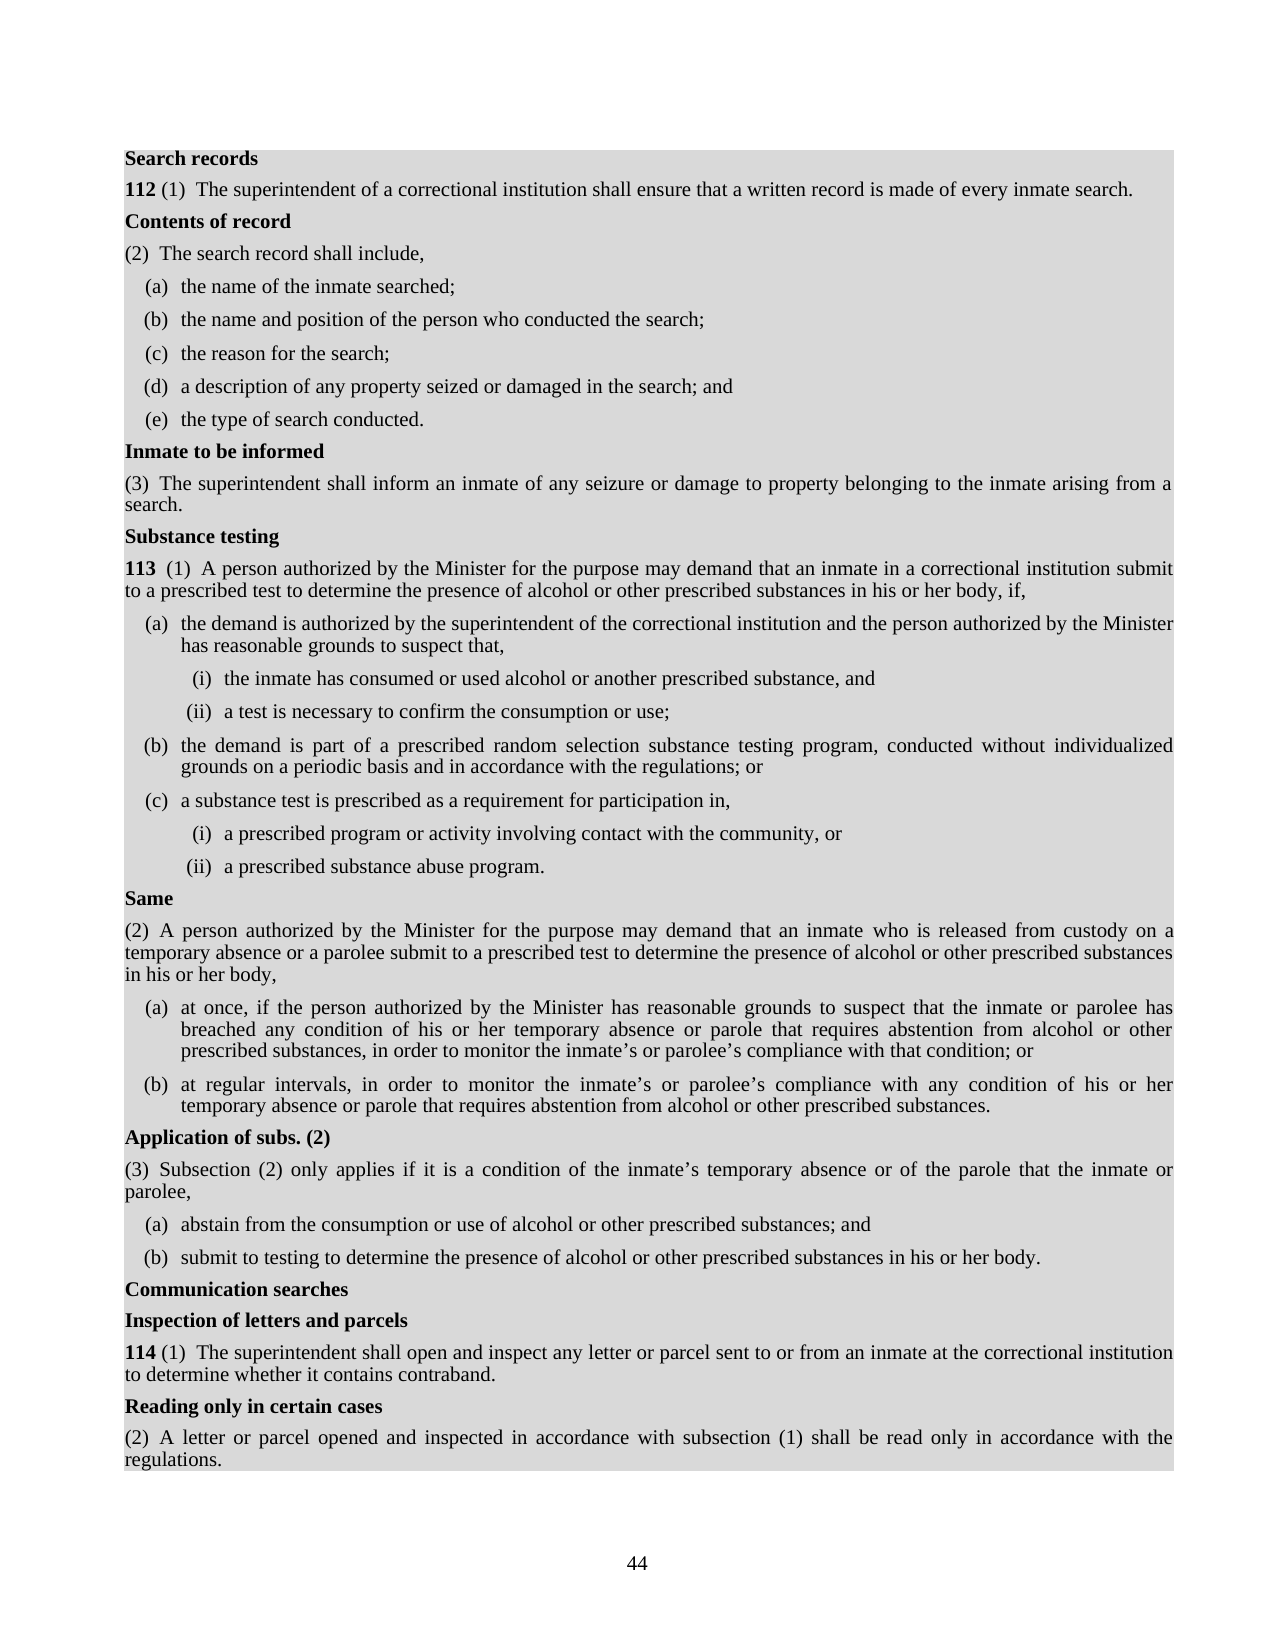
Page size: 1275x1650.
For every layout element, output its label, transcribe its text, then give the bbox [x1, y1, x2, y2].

text (e) the type of search conducted. [124, 409, 1174, 431]
text 112 (1) The superintendent of a correctional institution shall ensure that a written record is made of every inmate search. [124, 179, 1174, 201]
text Inmate to be informed [124, 443, 1174, 462]
text (ii) a prescribed substance abuse program. [124, 857, 1174, 878]
text (3) The superintendent shall inform an inmate of any seizure or damage to property belonging to the inmate arising from a search. [124, 473, 1174, 516]
text Contents of record [124, 213, 1174, 232]
text (b) the demand is part of a prescribed random selection substance testing program, conducted without individualized grounds on a periodic basis and in accordance with the regulations; or [124, 735, 1174, 778]
text Communication searches [124, 1282, 1174, 1300]
text 114 (1) The superintendent shall open and inspect any letter or parcel sent to or from an inmate at the correctional institution to determine whether it contains contraband. [124, 1342, 1174, 1386]
text (2) A person authorized by the Minister for the purpose may demand that an inmate who is released from custody on a temporary absence or a parolee submit to a prescribed test to determine the presence of alcohol or other prescribed substances in his or her body, [124, 920, 1174, 985]
text Substance testing [124, 529, 1174, 547]
text (a) the name of the inmate searched; [124, 276, 1174, 298]
text Search records [124, 150, 1174, 169]
text (c) the reason for the search; [124, 343, 1174, 364]
text (b) submit to testing to determine the presence of alcohol or other prescribed substances in his or her body. [124, 1247, 1174, 1269]
text (b) the name and position of the person who conducted the search; [124, 309, 1174, 331]
text Reading only in certain cases [124, 1398, 1174, 1417]
text Application of subs. (2) [124, 1130, 326, 1148]
text (d) a description of any property seized or damaged in the search; and [124, 376, 1174, 398]
text Same [124, 891, 1174, 909]
text Application of subs. (2) [325, 1130, 1174, 1148]
text (2) A letter or parcel opened and inspected in accordance with subsection (1) shall be read only in accordance with the regulations. [124, 1427, 1174, 1471]
text (a) the demand is authorized by the superintendent of the correctional institution and the person authorized by the Minister has reasonable grounds to suspect that, [124, 613, 1174, 657]
text (a) at once, if the person authorized by the Minister has reasonable grounds to suspect that the inmate or parolee has breached any condition of his or her temporary absence or parole that requires abstention from alcohol or other prescribed substances, in order to monitor the inmate’s or parolee’s compliance with that condition; or [124, 997, 1174, 1062]
text (i) a prescribed program or activity involving contact with the community, or [124, 823, 1174, 845]
text (2) The search record shall include, [124, 243, 1174, 264]
text (b) at regular intervals, in order to monitor the inmate’s or parolee’s compliance with any condition of his or her temporary absence or parole that requires abstention from alcohol or other prescribed substances. [124, 1074, 1174, 1117]
text (i) the inmate has consumed or used alcohol or another prescribed substance, and [124, 668, 1174, 690]
text (3) Subsection (2) only applies if it is a condition of the inmate’s temporary absence or of the parole that the inmate or parolee, [124, 1159, 1174, 1202]
text (a) abstain from the consumption or use of alcohol or other prescribed substances; and [124, 1214, 1174, 1236]
text (c) a substance test is prescribed as a requirement for participation in, [124, 790, 1174, 812]
text 113 (1) A person authorized by the Minister for the purpose may demand that an inmate in a correctional institution submit to a prescribed test to determine the presence of alcohol or other prescribed substances in his or her body, if, [124, 558, 1174, 601]
text (ii) a test is necessary to confirm the consumption or use; [124, 701, 1174, 723]
text Inspection of letters and parcels [124, 1313, 1174, 1332]
